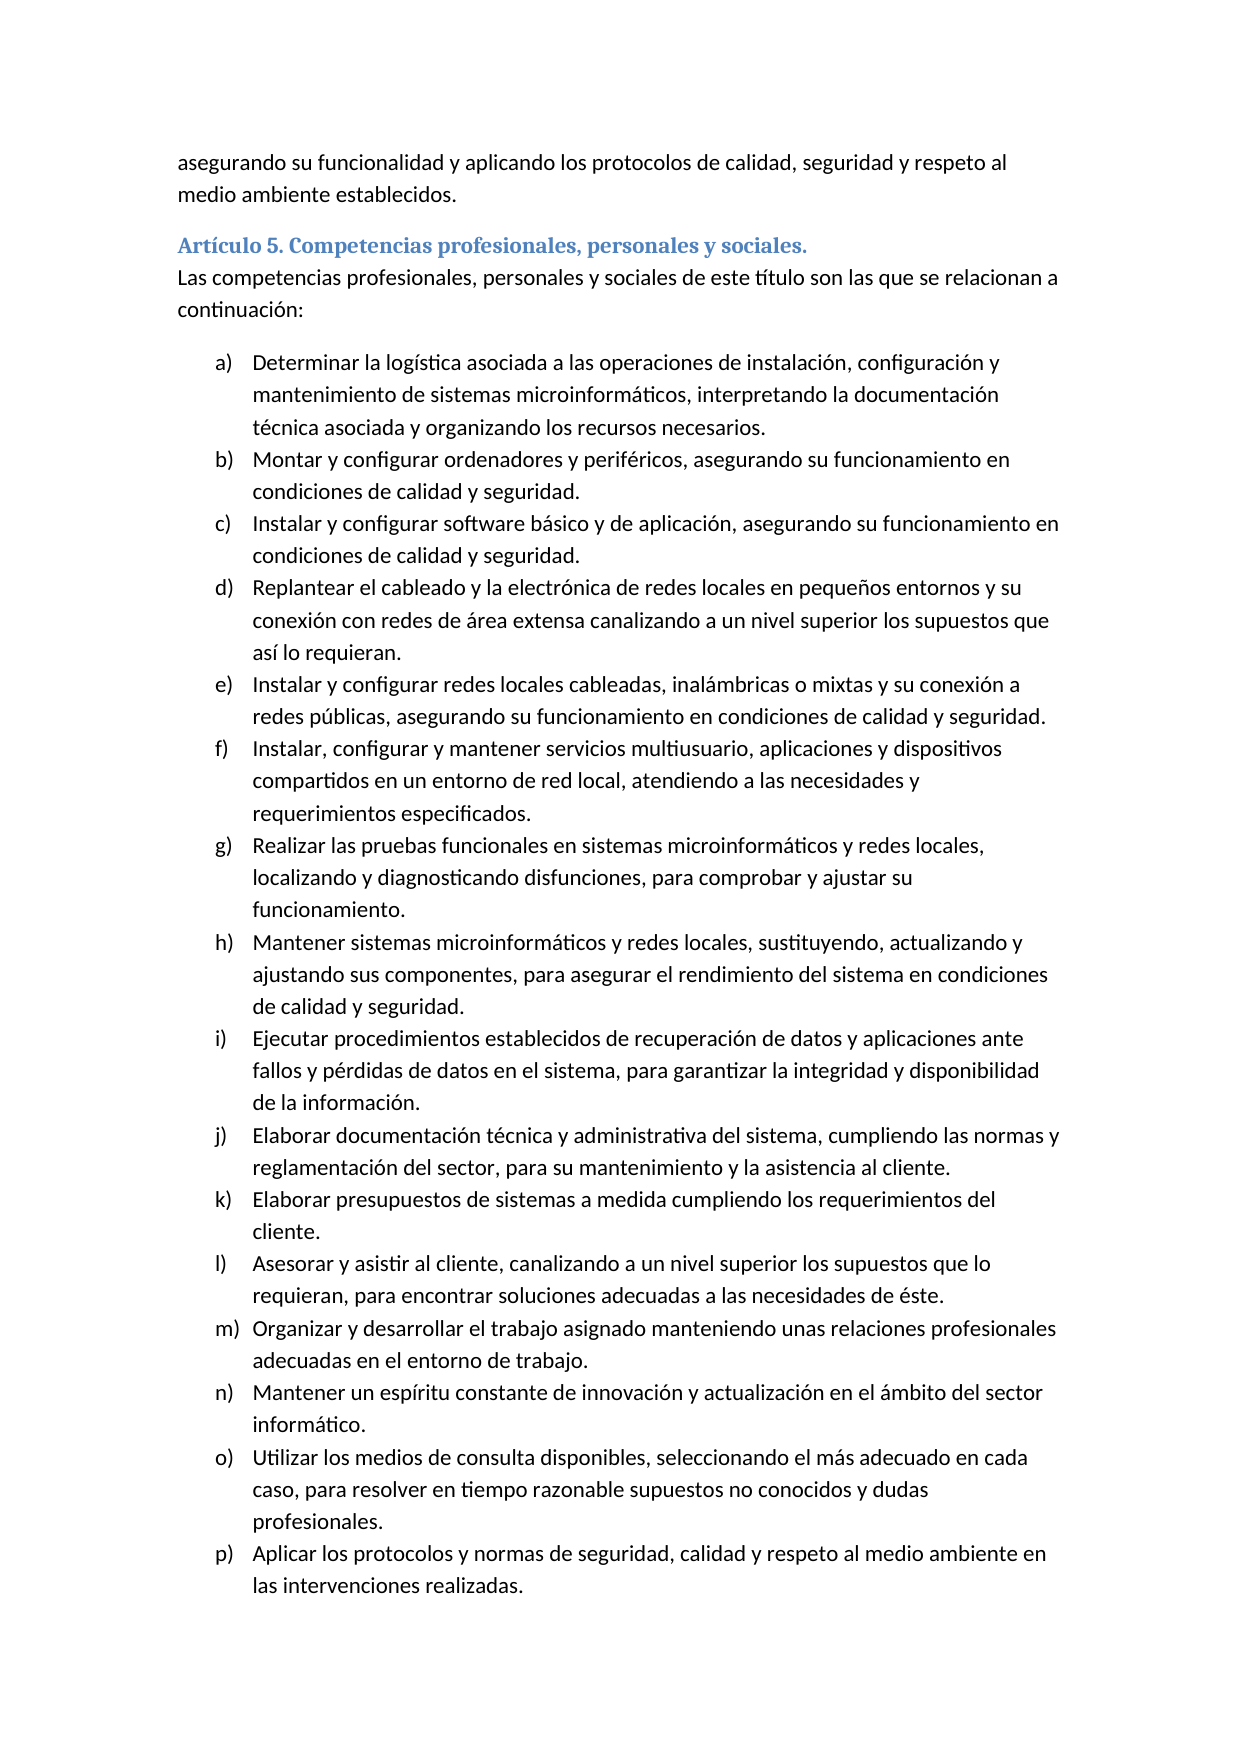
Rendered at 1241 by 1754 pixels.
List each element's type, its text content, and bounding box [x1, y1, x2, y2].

text Las competencias profesionales, personales y sociales de este título son las que se relacionan a continuación: [177, 263, 1063, 323]
list Utilizar los medios de consulta disponibles, seleccionando el más adecuado en cada caso, para resolver en tiempo razonable supuestos no conocidos y dudas profesionales. [215, 1443, 1063, 1535]
list Montar y configurar ordenadores y periféricos, asegurando su funcionamiento en condiciones de calidad y seguridad. [215, 445, 1063, 505]
list Mantener un espíritu constante de innovación y actualización en el ámbito del sector informático. [215, 1378, 1063, 1438]
list Elaborar presupuestos de sistemas a medida cumpliendo los requerimientos del cliente. [215, 1185, 1063, 1245]
list Replantear el cableado y la electrónica de redes locales en pequeños entornos y su conexión con redes de área extensa canalizando a un nivel superior los supuestos que así lo requieran. [215, 573, 1063, 666]
list Realizar las pruebas funcionales en sistemas microinformáticos y redes locales, localizando y diagnosticando disfunciones, para comprobar y ajustar su funcionamiento. [215, 831, 1063, 923]
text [177, 148, 1063, 208]
list Ejecutar procedimientos establecidos de recuperación de datos y aplicaciones ante fallos y pérdidas de datos en el sistema, para garantizar la integridad y disponibilidad de la información. [215, 1024, 1063, 1117]
subtitle Artículo 5. Competencias profesionales, personales y sociales. [177, 233, 1063, 259]
list Instalar, configurar y mantener servicios multiusuario, aplicaciones y dispositivos compartidos en un entorno de red local, atendiendo a las necesidades y requerimientos especificados. [215, 734, 1063, 827]
list Aplicar los protocolos y normas de seguridad, calidad y respeto al medio ambiente en las intervenciones realizadas. [215, 1539, 1063, 1599]
list Mantener sistemas microinformáticos y redes locales, sustituyendo, actualizando y ajustando sus componentes, para asegurar el rendimiento del sistema en condiciones de calidad y seguridad. [215, 928, 1063, 1020]
list Instalar y configurar redes locales cableadas, inalámbricas o mixtas y su conexión a redes públicas, asegurando su funcionamiento en condiciones de calidad y seguridad. [215, 670, 1063, 730]
list Organizar y desarrollar el trabajo asignado manteniendo unas relaciones profesionales adecuadas en el entorno de trabajo. [215, 1314, 1063, 1374]
list Asesorar y asistir al cliente, canalizando a un nivel superior los supuestos que lo requieran, para encontrar soluciones adecuadas a las necesidades de éste. [215, 1249, 1063, 1310]
list Elaborar documentación técnica y administrativa del sistema, cumpliendo las normas y reglamentación del sector, para su mantenimiento y la asistencia al cliente. [215, 1121, 1063, 1181]
list Determinar la logística asociada a las operaciones de instalación, configuración y mantenimiento de sistemas microinformáticos, interpretando la documentación técnica asociada y organizando los recursos necesarios. [215, 348, 1063, 441]
list Instalar y configurar software básico y de aplicación, asegurando su funcionamiento en condiciones de calidad y seguridad. [215, 509, 1063, 569]
